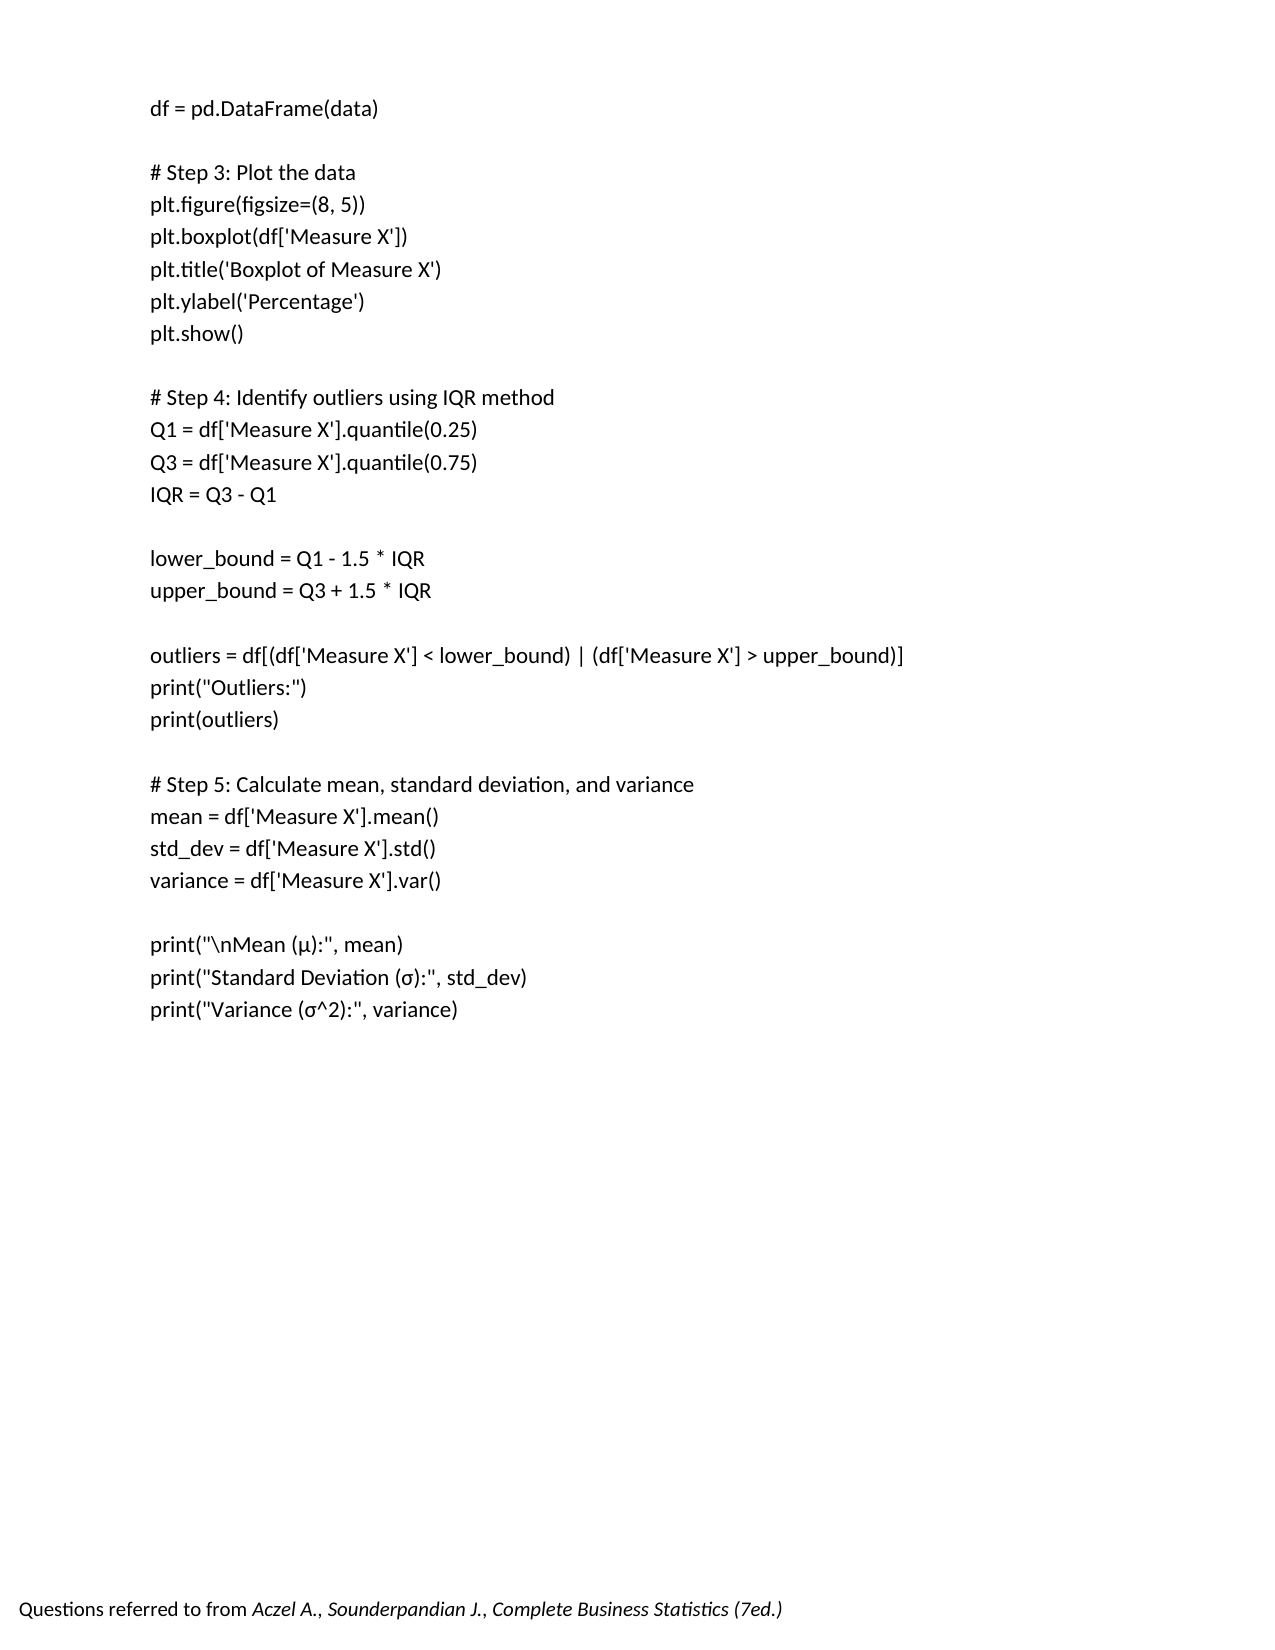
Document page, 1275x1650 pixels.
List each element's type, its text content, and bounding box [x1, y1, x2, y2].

text plt.ylabel('Percentage') [150, 287, 1125, 315]
text # Step 4: Identify outliers using IQR method [150, 383, 1125, 411]
text print("Variance (σ^2):", variance) [150, 995, 1125, 1023]
text lower_bound = Q1 - 1.5 * IQR [150, 544, 1125, 572]
text plt.show() [150, 319, 1125, 347]
text mean = df['Measure X'].mean() [150, 802, 1125, 830]
text # Step 5: Calculate mean, standard deviation, and variance [150, 770, 1125, 798]
text IQR = Q3 - Q1 [150, 480, 1125, 508]
text plt.figure(figsize=(8, 5)) [150, 190, 1125, 218]
text df = pd.DataFrame(data) [150, 94, 1125, 122]
text plt.title('Boxplot of Measure X') [150, 255, 1125, 283]
text std_dev = df['Measure X'].std() [150, 834, 1125, 862]
text print("Outliers:") [150, 673, 1125, 701]
text upper_bound = Q3 + 1.5 * IQR [150, 577, 1125, 604]
text print(outliers) [150, 705, 1125, 733]
text outliers = df[(df['Measure X'] < lower_bound) | (df['Measure X'] > upper_bound)] [150, 641, 1125, 669]
text # Step 3: Plot the data [150, 158, 1125, 186]
text plt.boxplot(df['Measure X']) [150, 222, 1125, 251]
text Q3 = df['Measure X'].quantile(0.75) [150, 448, 1125, 476]
text print("\nMean (μ):", mean) [150, 931, 1125, 959]
text Q1 = df['Measure X'].quantile(0.25) [150, 416, 1125, 444]
text print("Standard Deviation (σ):", std_dev) [150, 963, 1125, 991]
text variance = df['Measure X'].var() [150, 866, 1125, 894]
